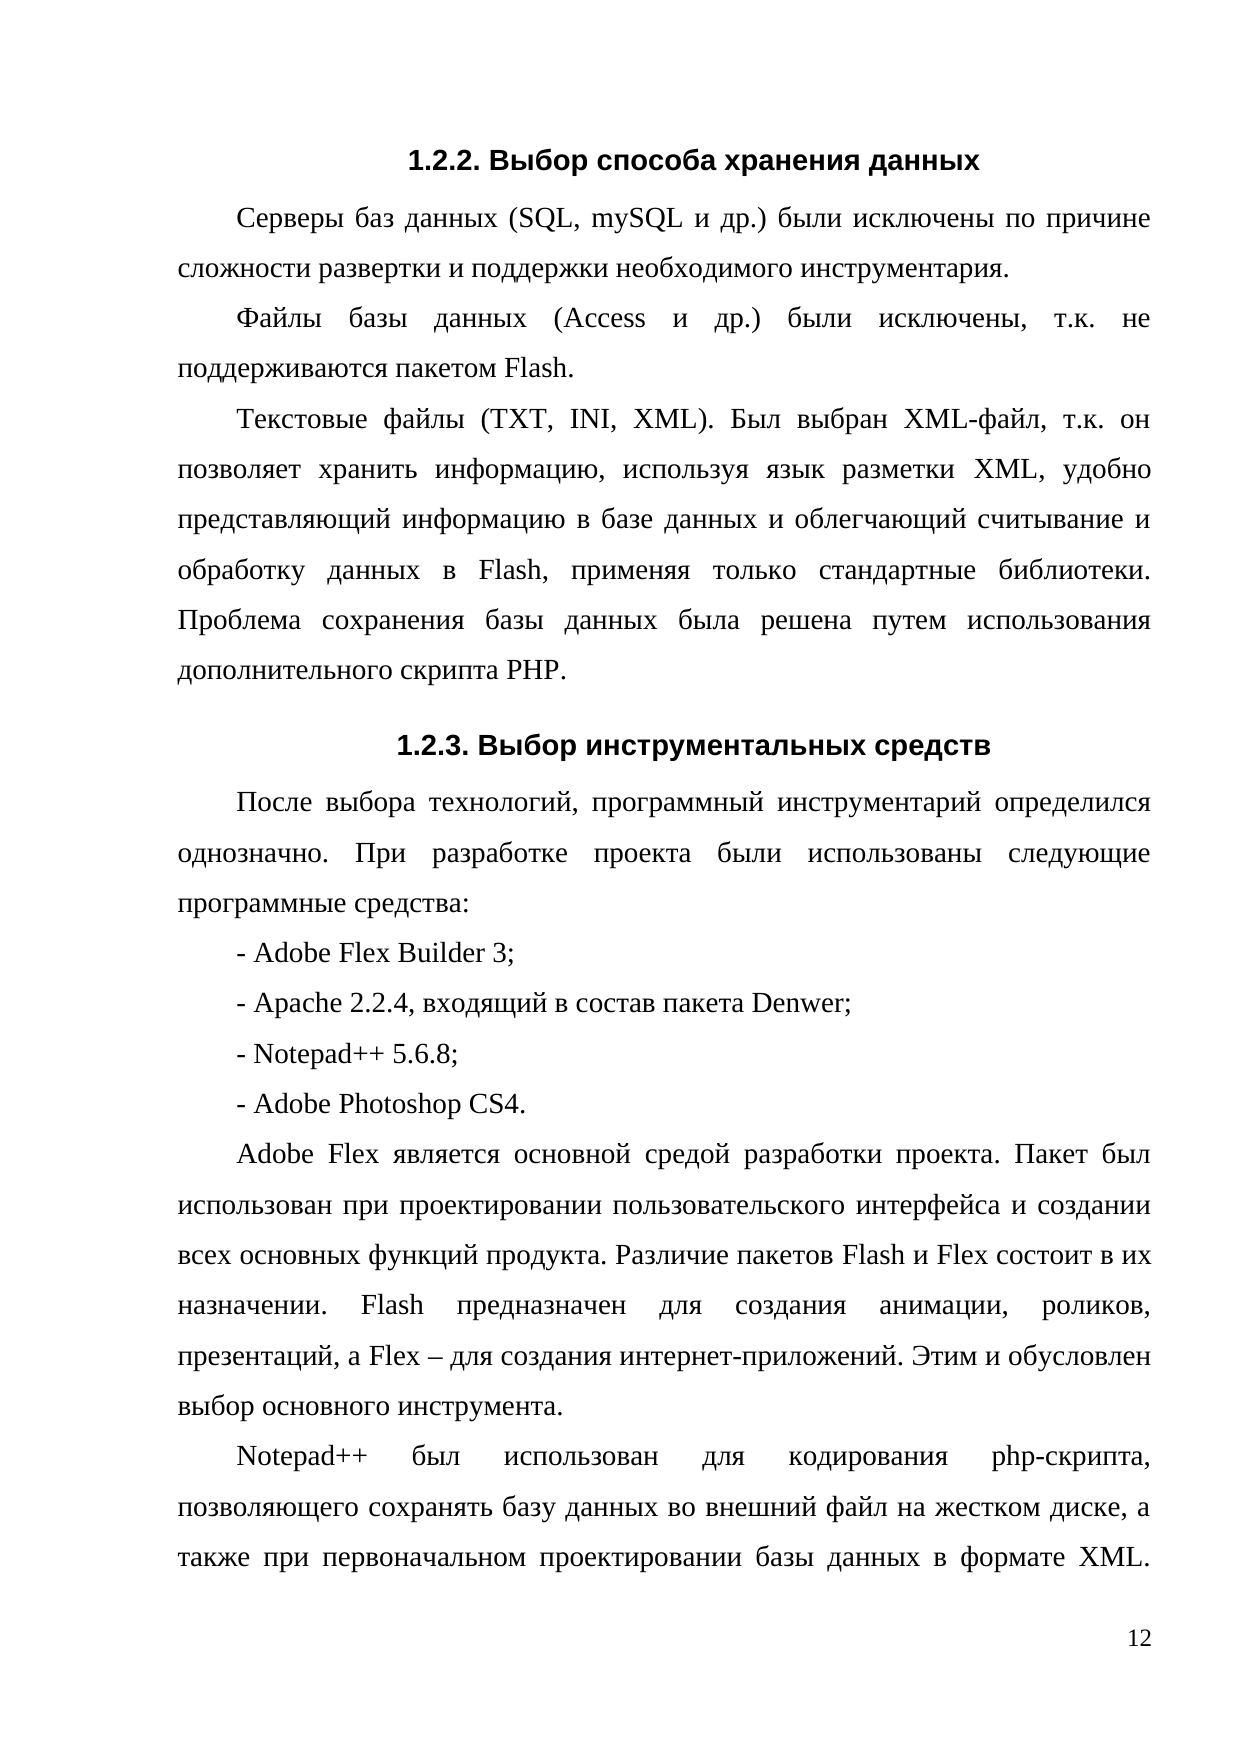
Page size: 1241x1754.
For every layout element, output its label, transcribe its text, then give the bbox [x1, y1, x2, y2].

text Файлы базы данных (Access и др.) были исключены, т.к. не поддерживаются пакетом Flash. [177, 300, 1152, 384]
subtitle 1.2.2. Выбор способа хранения данных [177, 143, 1152, 177]
text - Notepad++ 5.6.8; [177, 1036, 1152, 1069]
text Серверы баз данных (SQL, mySQL и др.) были исключены по причине сложности развертки и поддержки необходимого инструментария. [177, 200, 1152, 283]
text - Adobe Photoshop CS4. [177, 1086, 1152, 1120]
text Текстовые файлы (TXT, INI, XML). Был выбран XML-файл, т.к. он позволяет хранить информацию, используя язык разметки XML, удобно представляющий информацию в базе данных и облегчающий считывание и обработку данных в Flash, применяя только стандартные библиотеки. Проблема сохранения базы данных была решена путем использования дополнительного скрипта PHP. [177, 401, 1152, 686]
text После выбора технологий, программный инструментарий определился однозначно. При разработке проекта были использованы следующие программные средства: [177, 784, 1152, 918]
text - Apache 2.2.4, входящий в состав пакета Denwer; [177, 986, 1152, 1019]
text - Adobe Flex Builder 3; [177, 935, 1152, 969]
subtitle 1.2.3. Выбор инструментальных средств [177, 728, 1152, 761]
text Adobe Flex является основной средой разработки проекта. Пакет был использован при проектировании пользовательского интерфейса и создании всех основных функций продукта. Различие пакетов Flash и Flex состоит в их назначении. Flash предназначен для создания анимации, роликов, презентаций, а Flex – для создания интернет-приложений. Этим и обусловлен выбор основного инструмента. [177, 1137, 1152, 1422]
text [177, 1438, 1152, 1573]
